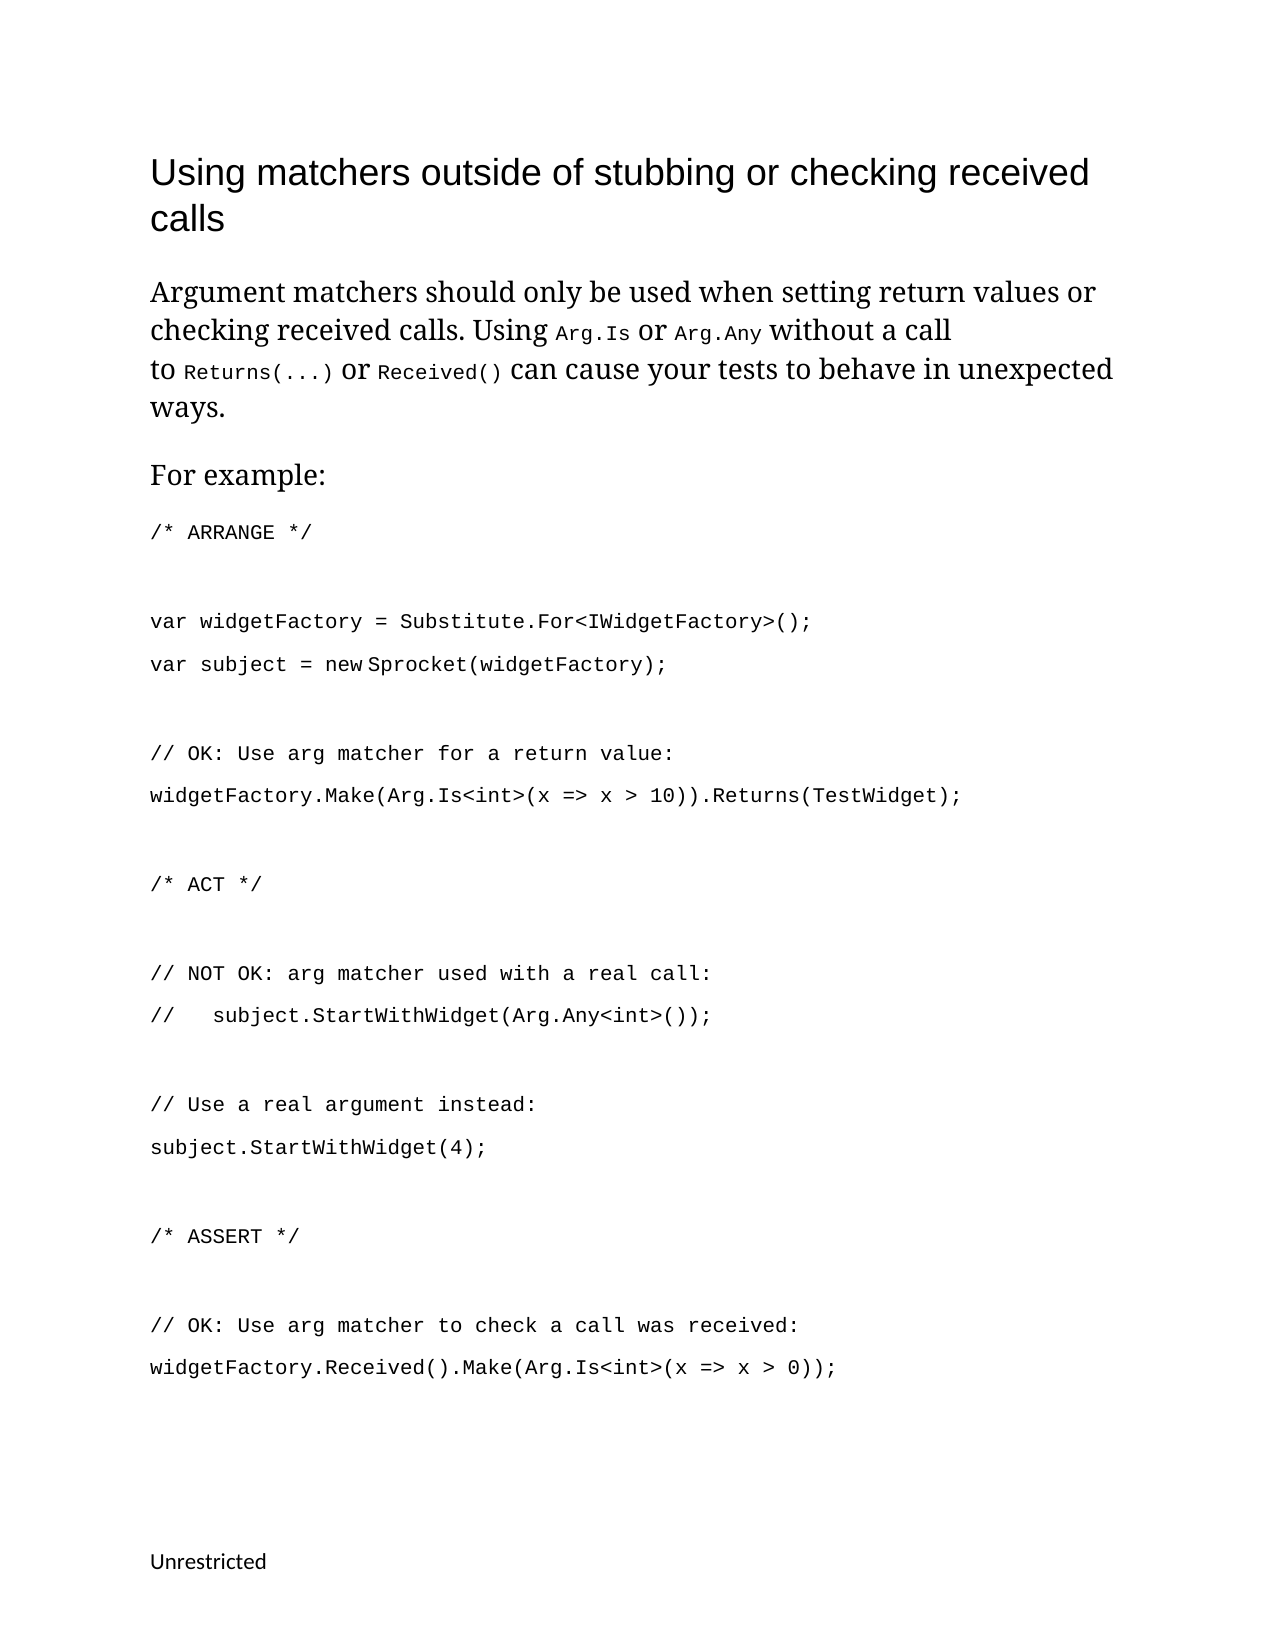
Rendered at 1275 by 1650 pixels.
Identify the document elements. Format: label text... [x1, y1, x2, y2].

subtitle Using matchers outside of stubbing or checking received calls [150, 150, 1125, 240]
text Argument matchers should only be used when setting return values or checking received calls. Using Arg.Is or Arg.Any without a call to Returns(...) or Received() can cause your tests to behave in unexpected ways. [150, 272, 1125, 426]
table_header /* ARRANGE */ var widgetFactory = Substitute.For<IWidgetFactory>(); var subject = new Sprocket(widgetFactory); // OK: Use arg matcher for a return value: widgetFactory.Make(Arg.Is<int>(x => x > 10)).Returns(TestWidget); /* ACT */ // NOT OK: arg matcher used with a real call: // subject.StartWithWidget(Arg.Any<int>()); // Use a real argument instead: subject.StartWithWidget(4); /* ASSERT */ // OK: Use arg matcher to check a call was received: widgetFactory.Received().Make(Arg.Is<int>(x => x > 0)); [150, 522, 1275, 1399]
text For example: [150, 455, 1125, 493]
